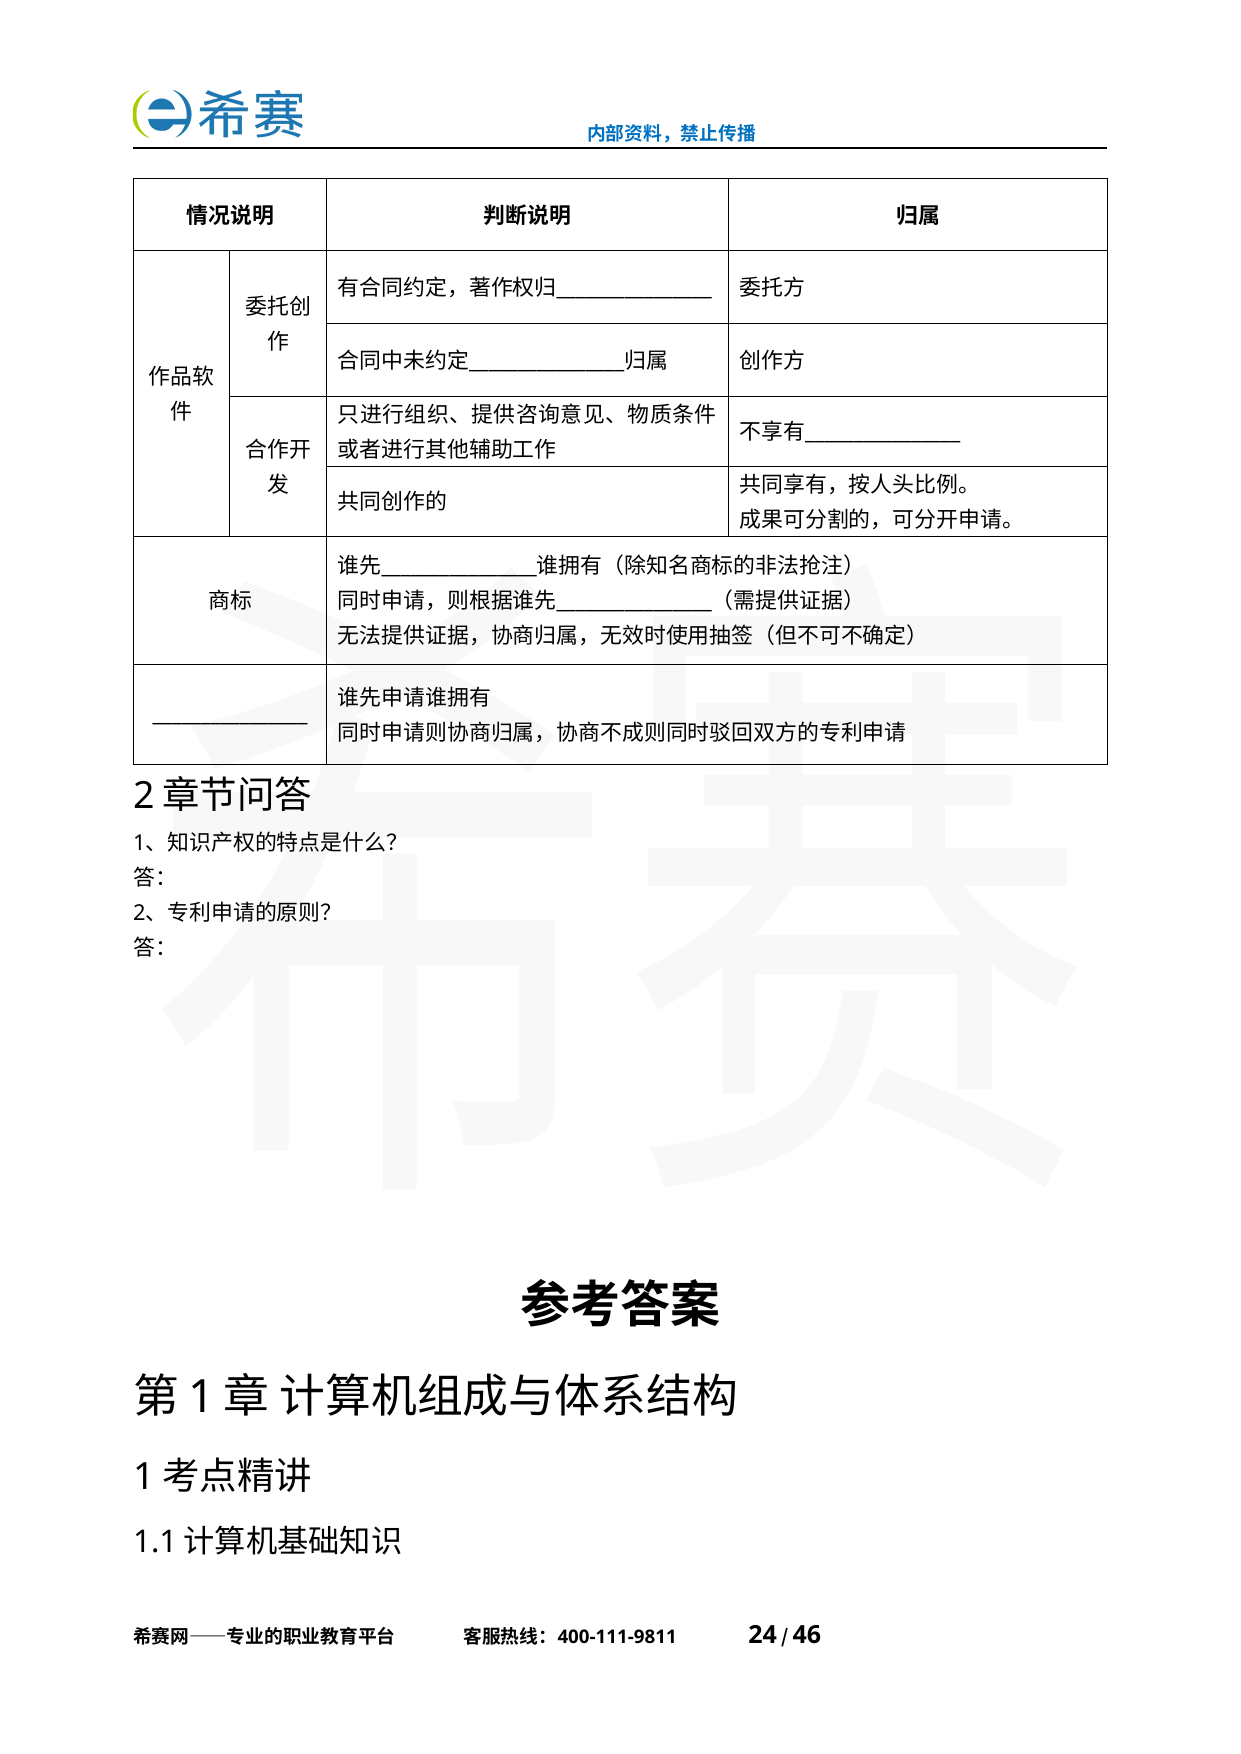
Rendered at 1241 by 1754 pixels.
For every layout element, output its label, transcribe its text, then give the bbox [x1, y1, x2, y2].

table_header 归属 [729, 179, 1107, 250]
subtitle 参考答案 [133, 1264, 1107, 1336]
text 第1章 计算机组成与体系结构 [133, 1343, 1107, 1441]
table_cell 作品软件 [134, 251, 229, 536]
table_cell 创作方 [729, 324, 1107, 396]
table_cell 共同享有，按人头比例。 成果可分割的，可分开申请。 [729, 467, 1107, 536]
picture [132, 88, 303, 140]
table_cell 谁先申请谁拥有 同时申请则协商归属，协商不成则同时驳回双方的专利申请 [327, 665, 1107, 764]
table_cell 只进行组织、提供咨询意见、物质条件或者进行其他辅助工作 [327, 397, 728, 466]
text 1、知识产权的特点是什么？ [133, 825, 1107, 857]
table_cell 有合同约定，著作权归________________ [327, 251, 728, 323]
text 答： [133, 860, 1107, 892]
table_cell 商标 [134, 537, 326, 664]
text 1考点精讲 [133, 1441, 1107, 1506]
table_cell ________________ [134, 665, 326, 764]
table_cell 共同创作的 [327, 467, 728, 536]
text 2、专利申请的原则？ [133, 895, 1107, 926]
table_cell 合同中未约定________________归属 [327, 324, 728, 396]
table_cell 不享有________________ [729, 397, 1107, 466]
table_cell 委托方 [729, 251, 1107, 323]
table_cell 委托创作 [230, 251, 326, 396]
text 1.1计算机基础知识 [133, 1506, 1107, 1571]
table_cell 合作开发 [230, 397, 326, 536]
table_cell 谁先________________谁拥有（除知名商标的非法抢注） 同时申请，则根据谁先________________（需提供证据） 无法提供证据，协商归属，无效时使用抽签（但不可不确定） [327, 537, 1107, 664]
table_header 情况说明 [134, 179, 326, 250]
table_header 判断说明 [327, 179, 728, 250]
subtitle 2章节问答 [133, 765, 1107, 819]
text 答： [133, 929, 1107, 961]
